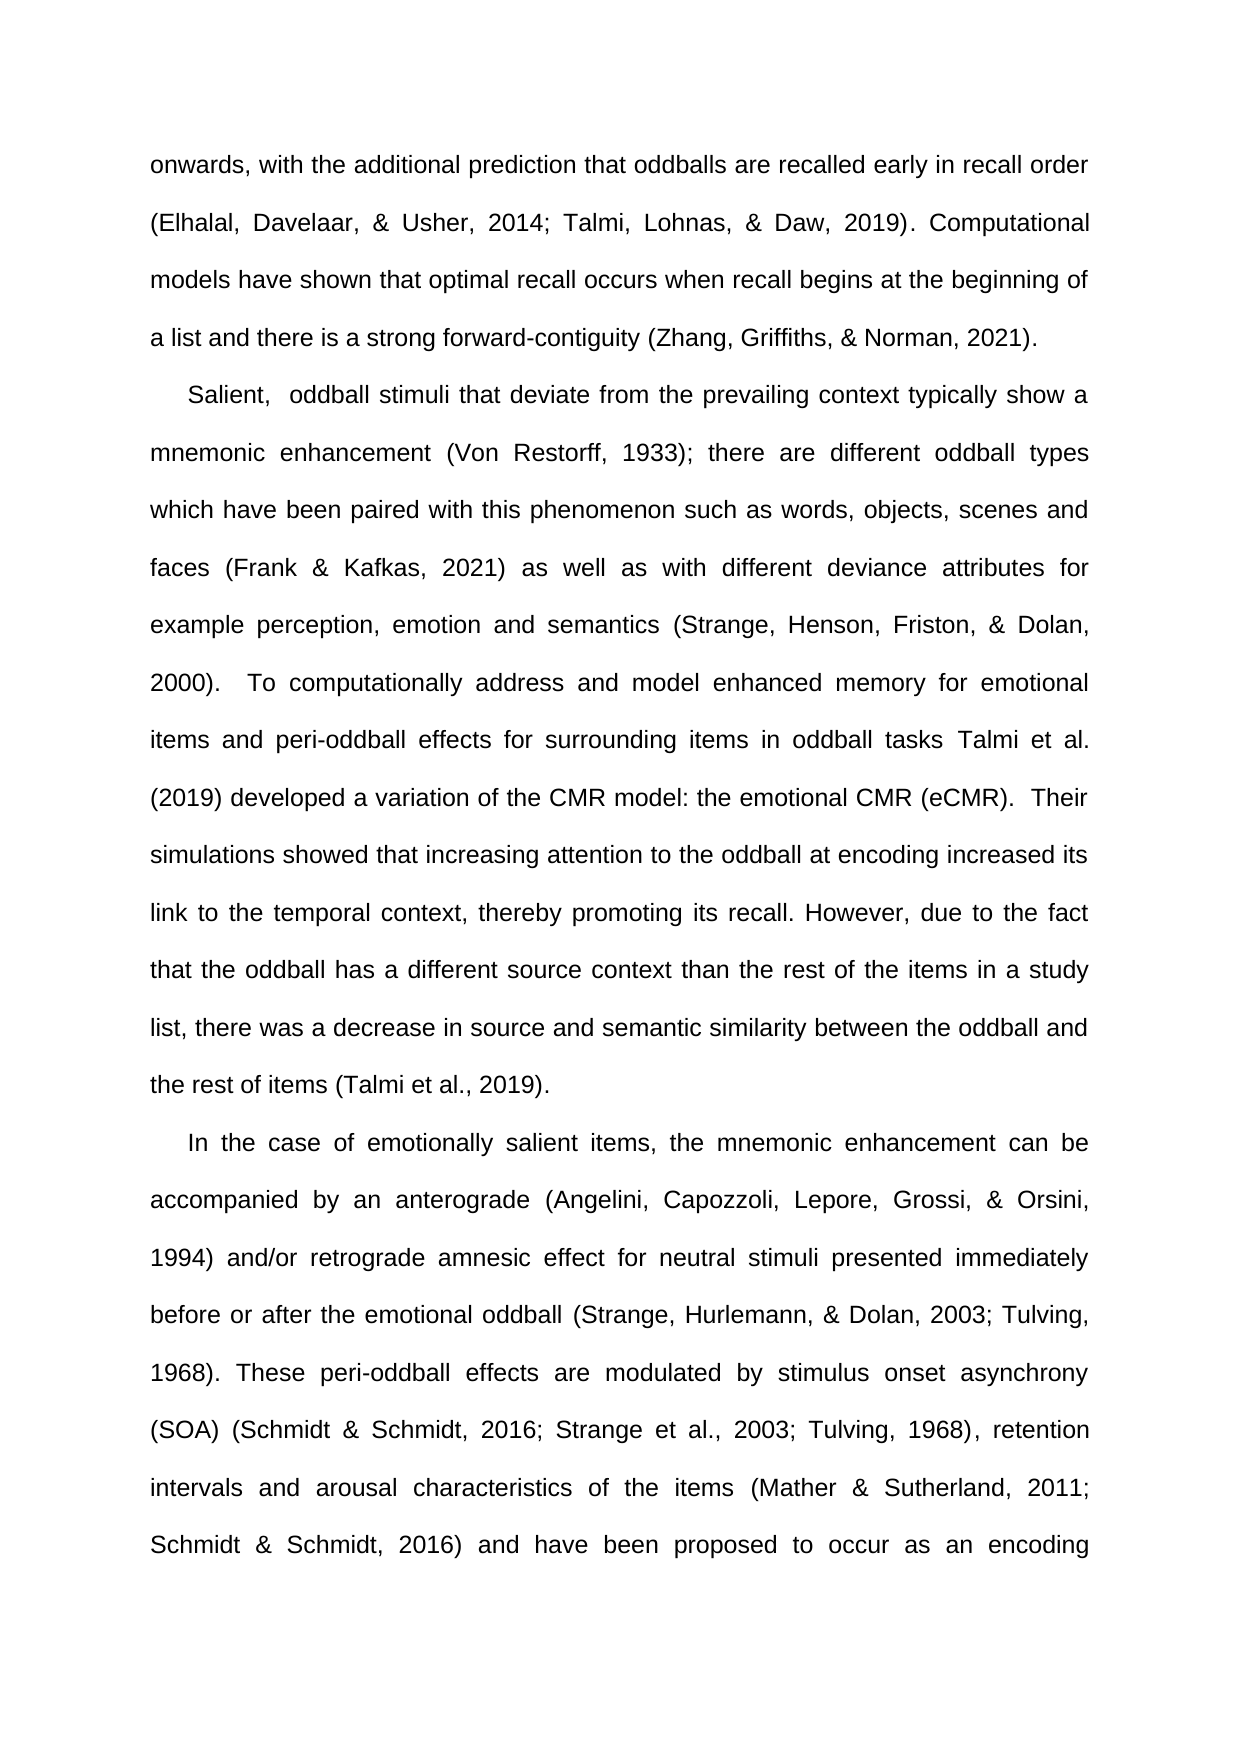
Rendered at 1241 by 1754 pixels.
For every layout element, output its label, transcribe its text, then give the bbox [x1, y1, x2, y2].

text Salient, oddball stimuli that deviate from the prevailing context typically show a mnemonic enhancement (Von Restorff, 1933); there are different oddball types which have been paired with this phenomenon such as words, objects, scenes and faces (Frank & Kafkas, 2021) as well as with different deviance attributes for example perception, emotion and semantics (Strange, Henson, Friston, & Dolan, 2000). To computationally address and model enhanced memory for emotional items and peri-oddball effects for surrounding items in oddball tasks Talmi et al. (2019) developed a variation of the CMR model: the emotional CMR (eCMR). Their simulations showed that increasing attention to the oddball at encoding increased its link to the temporal context, thereby promoting its recall. However, due to the fact that the oddball has a different source context than the rest of the items in a study list, there was a decrease in source and semantic similarity between the oddball and the rest of items (Talmi et al., 2019). [150, 380, 1090, 1099]
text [150, 1127, 1090, 1559]
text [150, 150, 1090, 351]
